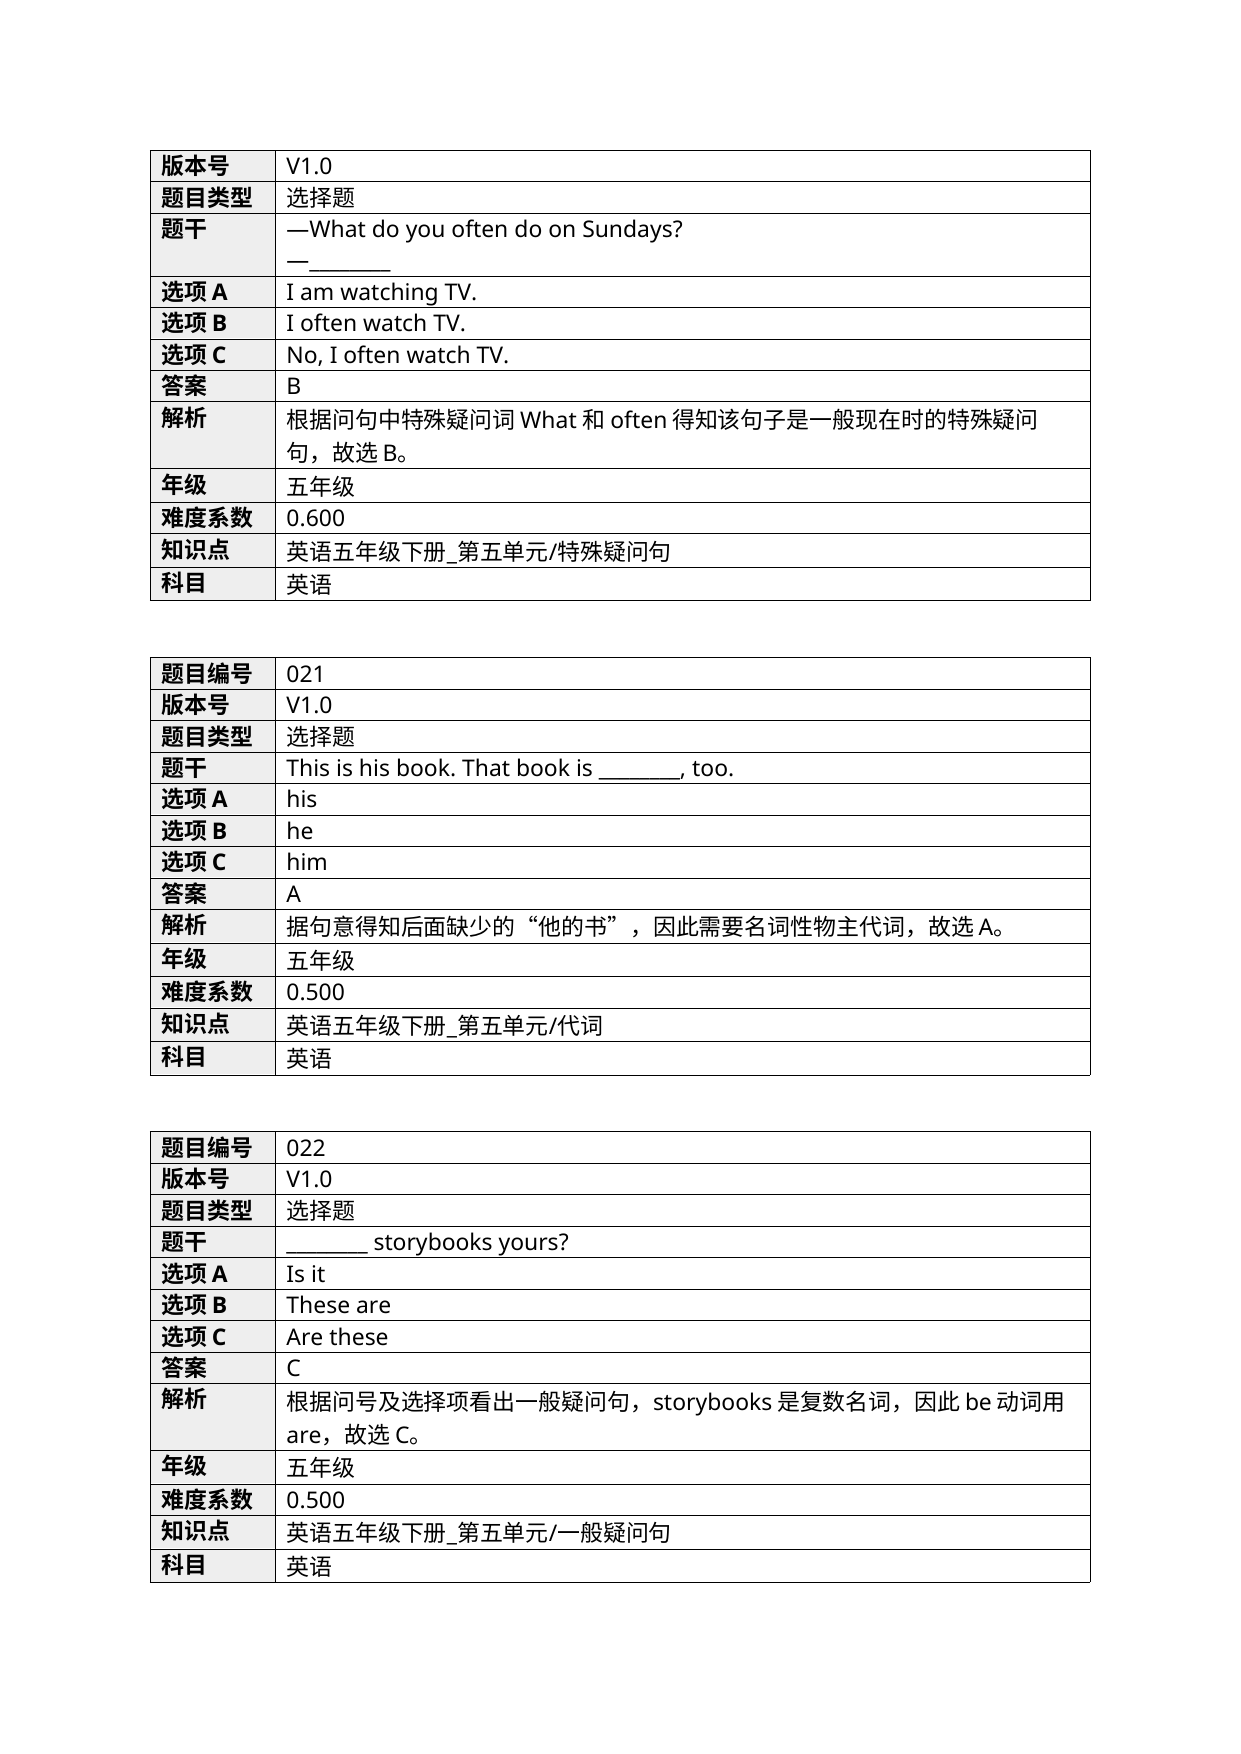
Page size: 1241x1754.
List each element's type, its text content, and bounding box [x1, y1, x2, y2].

table_cell 英语 [276, 568, 1090, 600]
table_cell 年级 [151, 1451, 275, 1483]
table_cell 答案 [151, 1353, 275, 1383]
table_cell V1.0 [276, 690, 1090, 720]
table_cell 难度系数 [151, 503, 275, 533]
table_cell ________ storybooks yours? [276, 1227, 1090, 1257]
table_cell 英语 [276, 1042, 1090, 1074]
table_cell 0.500 [276, 1485, 1090, 1515]
table_cell 选项C [151, 847, 275, 877]
table_cell 年级 [151, 469, 275, 502]
table_cell 解析 [151, 1384, 275, 1450]
table_cell I am watching TV. [276, 277, 1090, 307]
table_cell This is his book. That book is ________, too. [276, 753, 1090, 783]
table_cell —What do you often do on Sundays? —________ [276, 214, 1090, 276]
table_cell 题干 [151, 753, 275, 783]
table_cell 选项C [151, 1321, 275, 1352]
table_cell 选择题 [276, 182, 1090, 213]
table_cell 根据问句中特殊疑问词What 和often得知该句子是一般现在时的特殊疑问句，故选B。 [276, 402, 1090, 468]
table_cell 版本号 [151, 151, 275, 181]
table_cell 科目 [151, 1042, 275, 1074]
table_cell 选择题 [276, 1195, 1090, 1226]
table_header 题目编号 [151, 658, 275, 689]
table_cell 英语五年级下册_第五单元/代词 [276, 1009, 1090, 1041]
table_cell 科目 [151, 1550, 275, 1582]
table_cell him [276, 847, 1090, 877]
table_cell Is it [276, 1258, 1090, 1289]
table_cell 英语五年级下册_第五单元/特殊疑问句 [276, 534, 1090, 567]
table_cell 题干 [151, 214, 275, 276]
table_cell 知识点 [151, 534, 275, 567]
table_cell C [276, 1353, 1090, 1383]
table_cell his [276, 784, 1090, 814]
table_cell he [276, 816, 1090, 846]
table_cell 选项C [151, 340, 275, 370]
table_cell 选择题 [276, 721, 1090, 752]
table_cell 知识点 [151, 1516, 275, 1548]
table_cell These are [276, 1290, 1090, 1320]
table_cell 根据问号及选择项看出一般疑问句，storybooks是复数名词，因此be动词用are，故选C。 [276, 1384, 1090, 1450]
table_cell 答案 [151, 879, 275, 909]
table_cell V1.0 [276, 1164, 1090, 1194]
table_cell 选项A [151, 277, 275, 307]
table_cell 0.600 [276, 503, 1090, 533]
table_cell 答案 [151, 371, 275, 401]
table_cell 英语五年级下册_第五单元/一般疑问句 [276, 1516, 1090, 1548]
table_cell 据句意得知后面缺少的“他的书”，因此需要名词性物主代词，故选A。 [276, 910, 1090, 942]
table_cell 五年级 [276, 1451, 1090, 1483]
table_cell A [276, 879, 1090, 909]
table_cell 选项B [151, 308, 275, 338]
table_cell 题目类型 [151, 721, 275, 752]
table_cell 版本号 [151, 1164, 275, 1194]
table_cell Are these [276, 1321, 1090, 1352]
table_header 021 [276, 658, 1090, 689]
table_cell V1.0 [276, 151, 1090, 181]
table_cell 五年级 [276, 469, 1090, 502]
table_cell 题干 [151, 1227, 275, 1257]
table_cell No, I often watch TV. [276, 340, 1090, 370]
table_cell 0.500 [276, 977, 1090, 1007]
table_cell 难度系数 [151, 977, 275, 1007]
table_cell I often watch TV. [276, 308, 1090, 338]
table_cell 知识点 [151, 1009, 275, 1041]
table_cell 英语 [276, 1550, 1090, 1582]
table_cell 年级 [151, 944, 275, 976]
table_cell B [276, 371, 1090, 401]
table_cell 题目类型 [151, 1195, 275, 1226]
table_header 022 [276, 1132, 1090, 1163]
table_cell 版本号 [151, 690, 275, 720]
table_cell 题目类型 [151, 182, 275, 213]
table_cell 选项B [151, 1290, 275, 1320]
table_cell 科目 [151, 568, 275, 600]
table_header 题目编号 [151, 1132, 275, 1163]
table_cell 解析 [151, 402, 275, 468]
table_cell 选项B [151, 816, 275, 846]
table_cell 难度系数 [151, 1485, 275, 1515]
table_cell 选项A [151, 1258, 275, 1289]
table_cell 解析 [151, 910, 275, 942]
table_cell 选项A [151, 784, 275, 814]
table_cell 五年级 [276, 944, 1090, 976]
